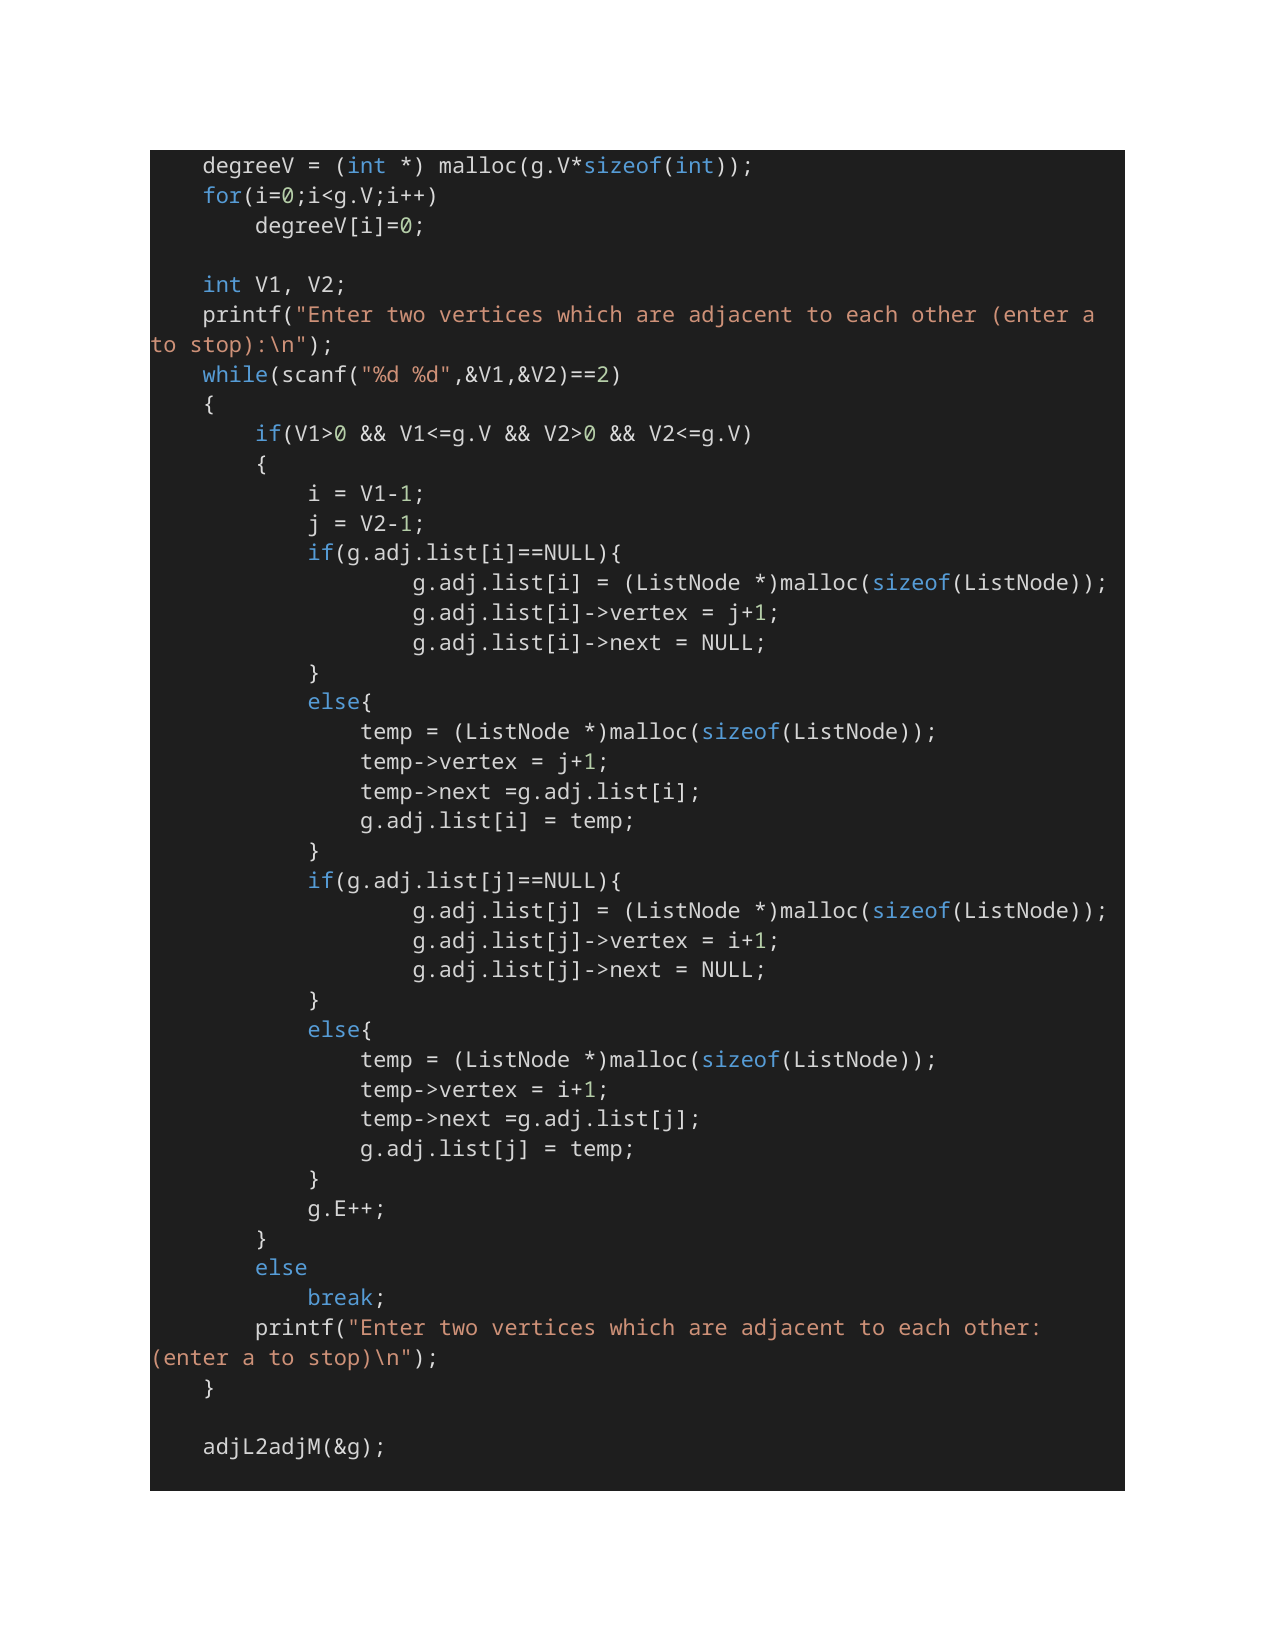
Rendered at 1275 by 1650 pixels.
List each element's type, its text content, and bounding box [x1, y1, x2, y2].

text for(i=0;i<g.V;i++) [150, 180, 1125, 209]
text } [150, 984, 1125, 1014]
text temp->vertex = i+1; [150, 1073, 1125, 1103]
text } [150, 1163, 1125, 1193]
text else{ [150, 686, 1125, 716]
text i = V1-1; [150, 478, 1125, 507]
text { [150, 448, 1125, 478]
text g.adj.list[i] = temp; [150, 805, 1125, 835]
text temp->next =g.adj.list[j]; [150, 1103, 1125, 1133]
text g.adj.list[i]->next = NULL; [150, 627, 1125, 656]
text if(V1>0 && V1<=g.V && V2>0 && V2<=g.V) [150, 418, 1125, 448]
text temp = (ListNode *)malloc(sizeof(ListNode)); [150, 716, 1125, 746]
text g.E++; [150, 1193, 1125, 1222]
text g.adj.list[j] = temp; [150, 1133, 1125, 1163]
text } [150, 656, 1125, 686]
text degreeV[i]=0; [150, 209, 1125, 239]
text if(g.adj.list[j]==NULL){ [150, 865, 1125, 895]
text printf("Enter two vertices which are adjacent to each other: (enter a to stop)\n"); [150, 1312, 1125, 1371]
text degreeV = (int *) malloc(g.V*sizeof(int)); [150, 150, 1125, 180]
text adjL2adjM(&g); [150, 1431, 1125, 1461]
text } [150, 835, 1125, 865]
text temp = (ListNode *)malloc(sizeof(ListNode)); [150, 1044, 1125, 1073]
text break; [150, 1282, 1125, 1312]
text g.adj.list[j]->vertex = i+1; [150, 924, 1125, 954]
text if(g.adj.list[i]==NULL){ [150, 537, 1125, 567]
text } [150, 1222, 1125, 1252]
text else [150, 1252, 1125, 1282]
text { [150, 388, 1125, 418]
text temp->next =g.adj.list[i]; [150, 776, 1125, 805]
text g.adj.list[i]->vertex = j+1; [150, 597, 1125, 627]
text while(scanf("%d %d",&V1,&V2)==2) [150, 358, 1125, 388]
text g.adj.list[i] = (ListNode *)malloc(sizeof(ListNode)); [150, 567, 1125, 597]
text j = V2-1; [150, 507, 1125, 537]
text else{ [150, 1014, 1125, 1044]
text } [150, 1371, 1125, 1401]
text printf("Enter two vertices which are adjacent to each other (enter a to stop):\n"); [150, 299, 1125, 358]
text g.adj.list[j] = (ListNode *)malloc(sizeof(ListNode)); [150, 895, 1125, 924]
text temp->vertex = j+1; [150, 746, 1125, 776]
text g.adj.list[j]->next = NULL; [150, 954, 1125, 984]
text int V1, V2; [150, 269, 1125, 299]
